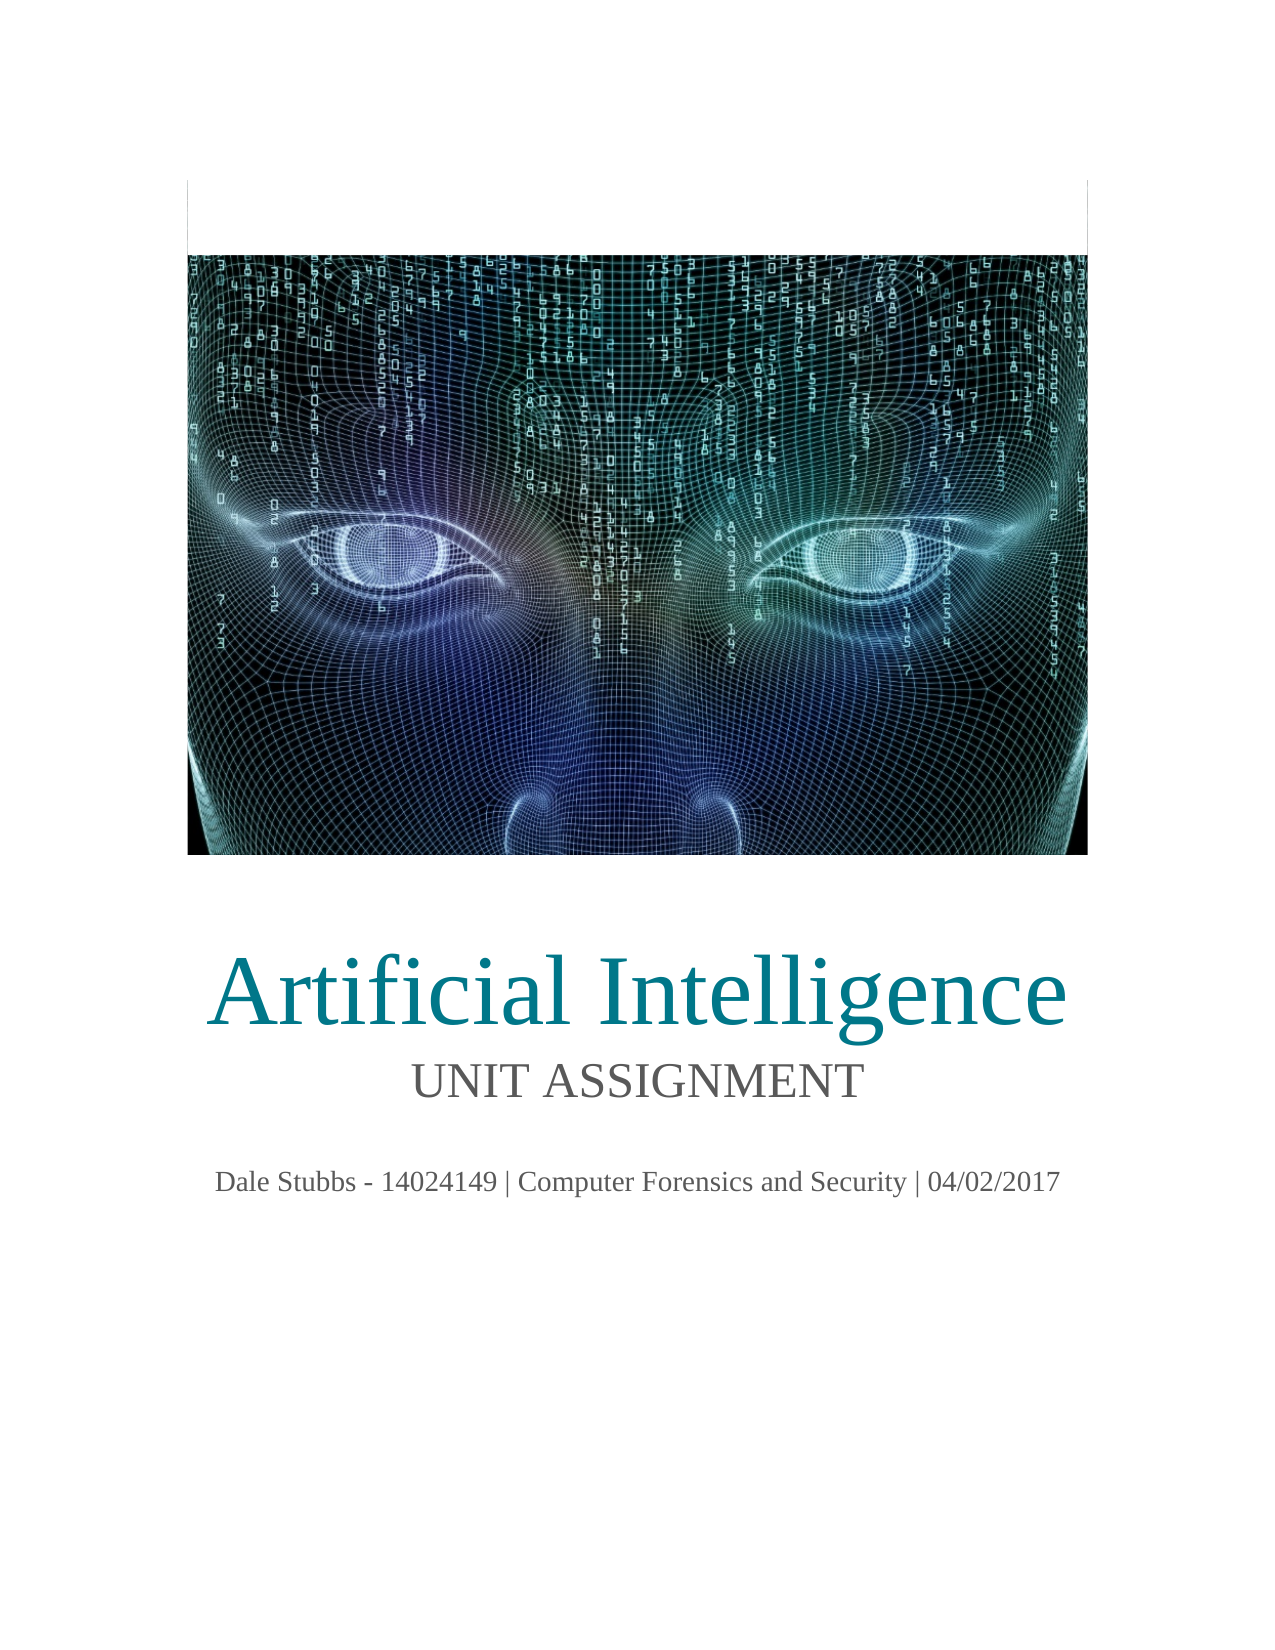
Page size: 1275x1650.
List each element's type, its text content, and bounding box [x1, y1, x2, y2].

title Artificial Intelligence [187, 931, 1087, 1046]
text Dale Stubbs - 14024149 | Computer Forensics and Security | 04/02/2017 [187, 1164, 1087, 1197]
subtitle Unit Assignment [187, 1051, 1087, 1108]
picture [187, 256, 1088, 855]
